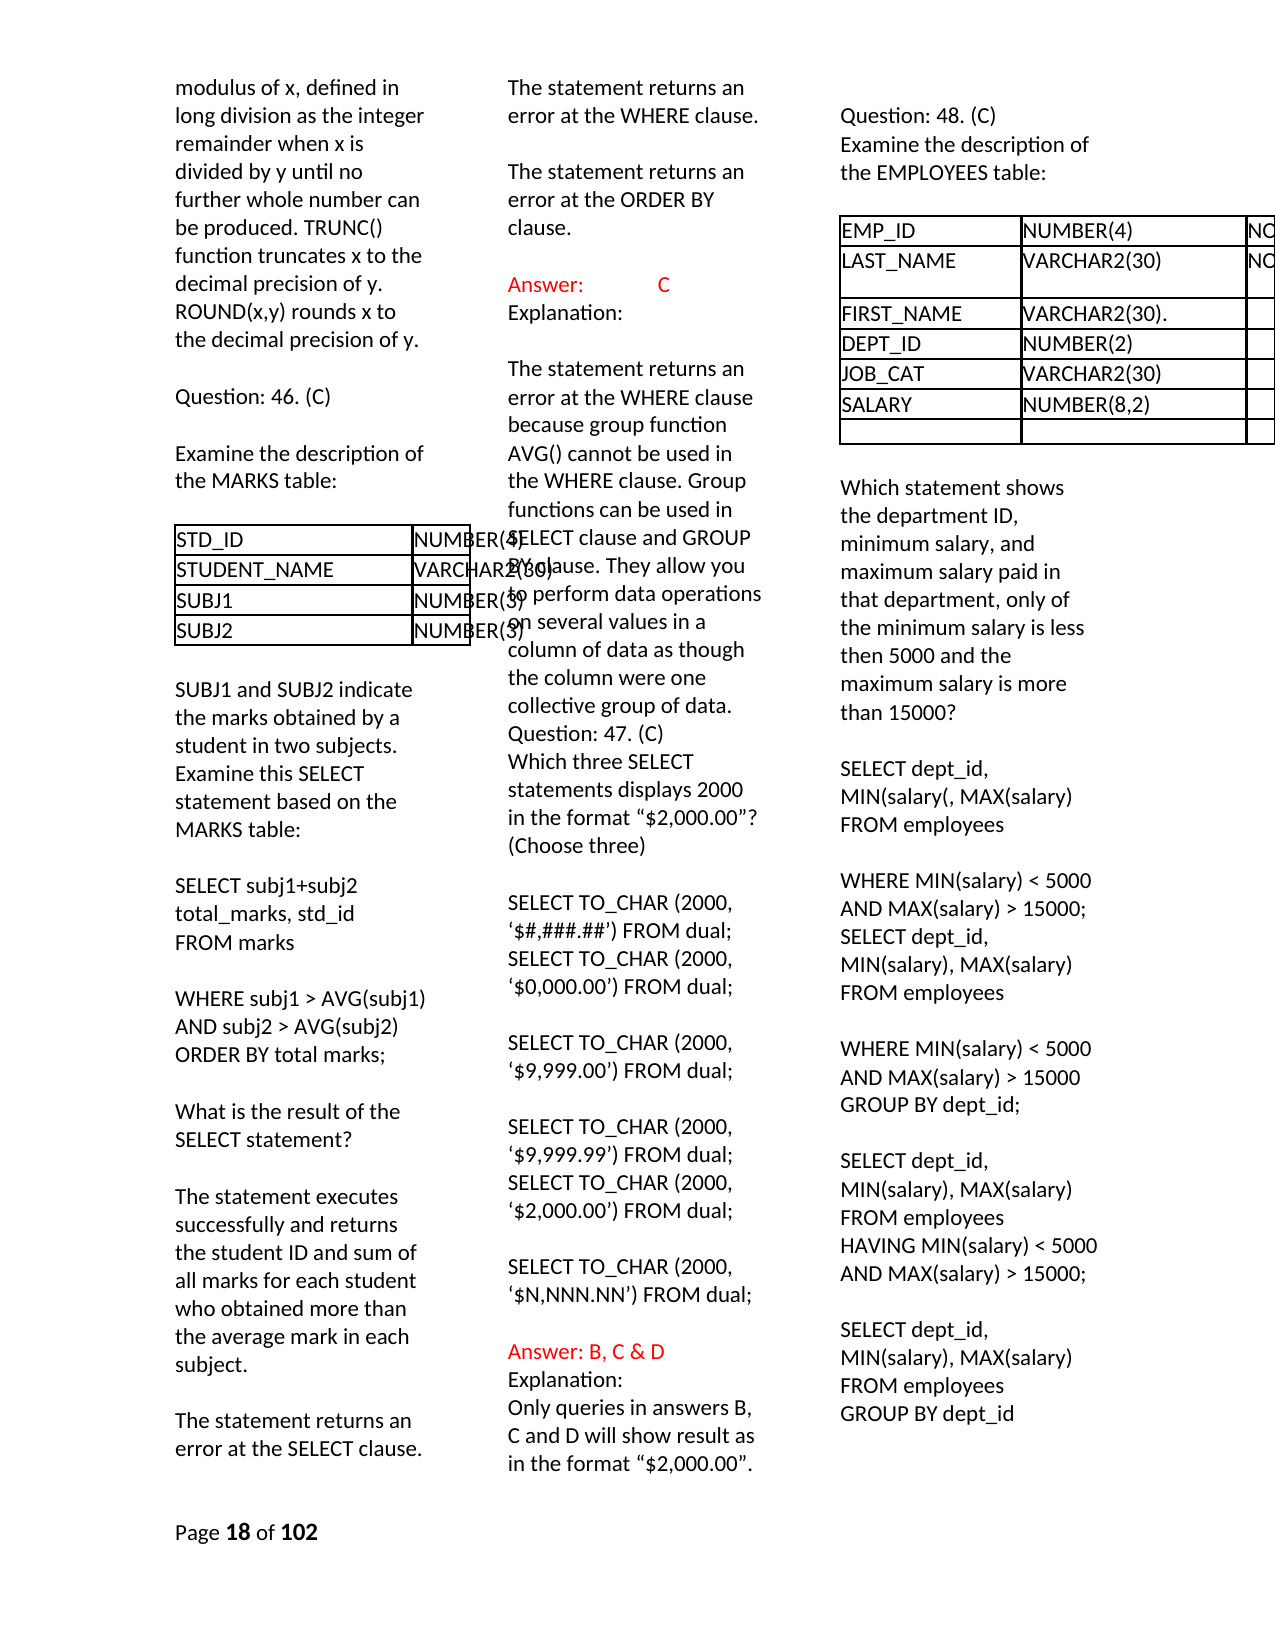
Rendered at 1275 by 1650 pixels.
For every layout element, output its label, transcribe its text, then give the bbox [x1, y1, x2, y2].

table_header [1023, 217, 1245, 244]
text SELECT dept_id, MIN(salary), MAX(salary) FROM employees [840, 922, 1098, 1007]
text WHERE subj1 > AVG(subj1) AND subj2 > AVG(subj2) [175, 984, 433, 1040]
text The statement returns an error at the WHERE clause. [508, 73, 765, 129]
text SELECT dept_id, MIN(salary), MAX(salary) FROM employees [840, 1315, 1098, 1399]
text The statement returns an error at the SELECT clause. [175, 1406, 433, 1462]
text SELECT TO_CHAR (2000, ‘$9,999.00’) FROM dual; [508, 1028, 765, 1084]
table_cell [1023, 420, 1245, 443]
text Answer: B, C & D [508, 1337, 765, 1365]
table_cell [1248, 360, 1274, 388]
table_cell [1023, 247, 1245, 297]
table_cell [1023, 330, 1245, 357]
text SELECT TO_CHAR (2000, ‘$#,###.##’) FROM dual; [508, 888, 765, 944]
text SUBJ1 and SUBJ2 indicate the marks obtained by a student in two subjects. Examine this SELECT statement based on the MARKS table: [175, 675, 433, 843]
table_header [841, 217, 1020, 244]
text WHERE MIN(salary) < 5000 AND MAX(salary) > 15000; [840, 866, 1098, 922]
text Examine the description of the MARKS table: [175, 439, 433, 495]
text SELECT dept_id, MIN(salary), MAX(salary) FROM employees [840, 1147, 1098, 1231]
text Answer: C [508, 270, 765, 298]
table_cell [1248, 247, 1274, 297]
text Examine the description of the EMPLOYEES table: [840, 130, 1098, 186]
text SELECT TO_CHAR (2000, ‘$0,000.00’) FROM dual; [508, 944, 765, 1000]
text Explanation: [508, 298, 765, 326]
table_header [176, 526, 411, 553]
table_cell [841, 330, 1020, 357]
text The statement returns an error at the ORDER BY clause. [508, 157, 765, 241]
text Only queries in answers B, C and D will show result as in the format “$2,000.00”. [508, 1393, 765, 1477]
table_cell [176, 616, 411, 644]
text SELECT subj1+subj2 total_marks, std_id [175, 872, 433, 928]
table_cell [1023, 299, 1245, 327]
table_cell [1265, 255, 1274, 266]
text Question: 48. (C) [840, 102, 1098, 130]
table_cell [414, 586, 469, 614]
text Question: 46. (C) [175, 382, 433, 410]
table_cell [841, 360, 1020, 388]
text The statement executes successfully and returns the student ID and sum of all marks for each student who obtained more than the average mark in each subject. [175, 1182, 433, 1378]
text WHERE MIN(salary) < 5000 AND MAX(salary) > 15000 GROUP BY dept_id; [840, 1034, 1098, 1119]
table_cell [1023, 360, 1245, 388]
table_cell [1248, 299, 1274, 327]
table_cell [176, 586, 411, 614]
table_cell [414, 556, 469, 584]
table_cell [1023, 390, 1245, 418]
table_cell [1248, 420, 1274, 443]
text The statement returns an error at the WHERE clause because group function AVG() cannot be used in the WHERE clause. Group functions can be used in SELECT clause and GROUP BY clause. They allow you to perform data operations on several values in a column of data as though the column were one collective group of data. [508, 354, 765, 719]
text What is the result of the SELECT statement? [175, 1097, 433, 1153]
text Question: 47. (C) [508, 719, 765, 747]
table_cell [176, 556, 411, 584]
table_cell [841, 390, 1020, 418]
text FROM marks [175, 928, 433, 956]
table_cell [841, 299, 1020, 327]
text GROUP BY dept_id [840, 1399, 1098, 1427]
text ORDER BY total marks; [175, 1040, 433, 1068]
text SELECT dept_id, MIN(salary(, MAX(salary) FROM employees [840, 754, 1098, 838]
text Explanation: [508, 1365, 765, 1393]
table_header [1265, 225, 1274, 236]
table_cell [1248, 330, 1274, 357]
text HAVING MIN(salary) < 5000 AND MAX(salary) > 15000; [840, 1231, 1098, 1287]
text Which three SELECT statements displays 2000 in the format “$2,000.00”? (Choose three) [508, 747, 765, 859]
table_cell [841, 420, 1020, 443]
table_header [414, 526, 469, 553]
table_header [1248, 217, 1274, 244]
text Which statement shows the department ID, minimum salary, and maximum salary paid in that department, only of the minimum salary is less then 5000 and the maximum salary is more than 15000? [840, 473, 1098, 726]
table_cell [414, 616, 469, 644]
text SELECT TO_CHAR (2000, ‘$9,999.99’) FROM dual; [508, 1112, 765, 1168]
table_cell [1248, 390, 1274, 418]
text SELECT TO_CHAR (2000, ‘$N,NNN.NN’) FROM dual; [508, 1252, 765, 1308]
text SELECT TO_CHAR (2000, ‘$2,000.00’) FROM dual; [508, 1168, 765, 1224]
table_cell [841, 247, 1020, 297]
